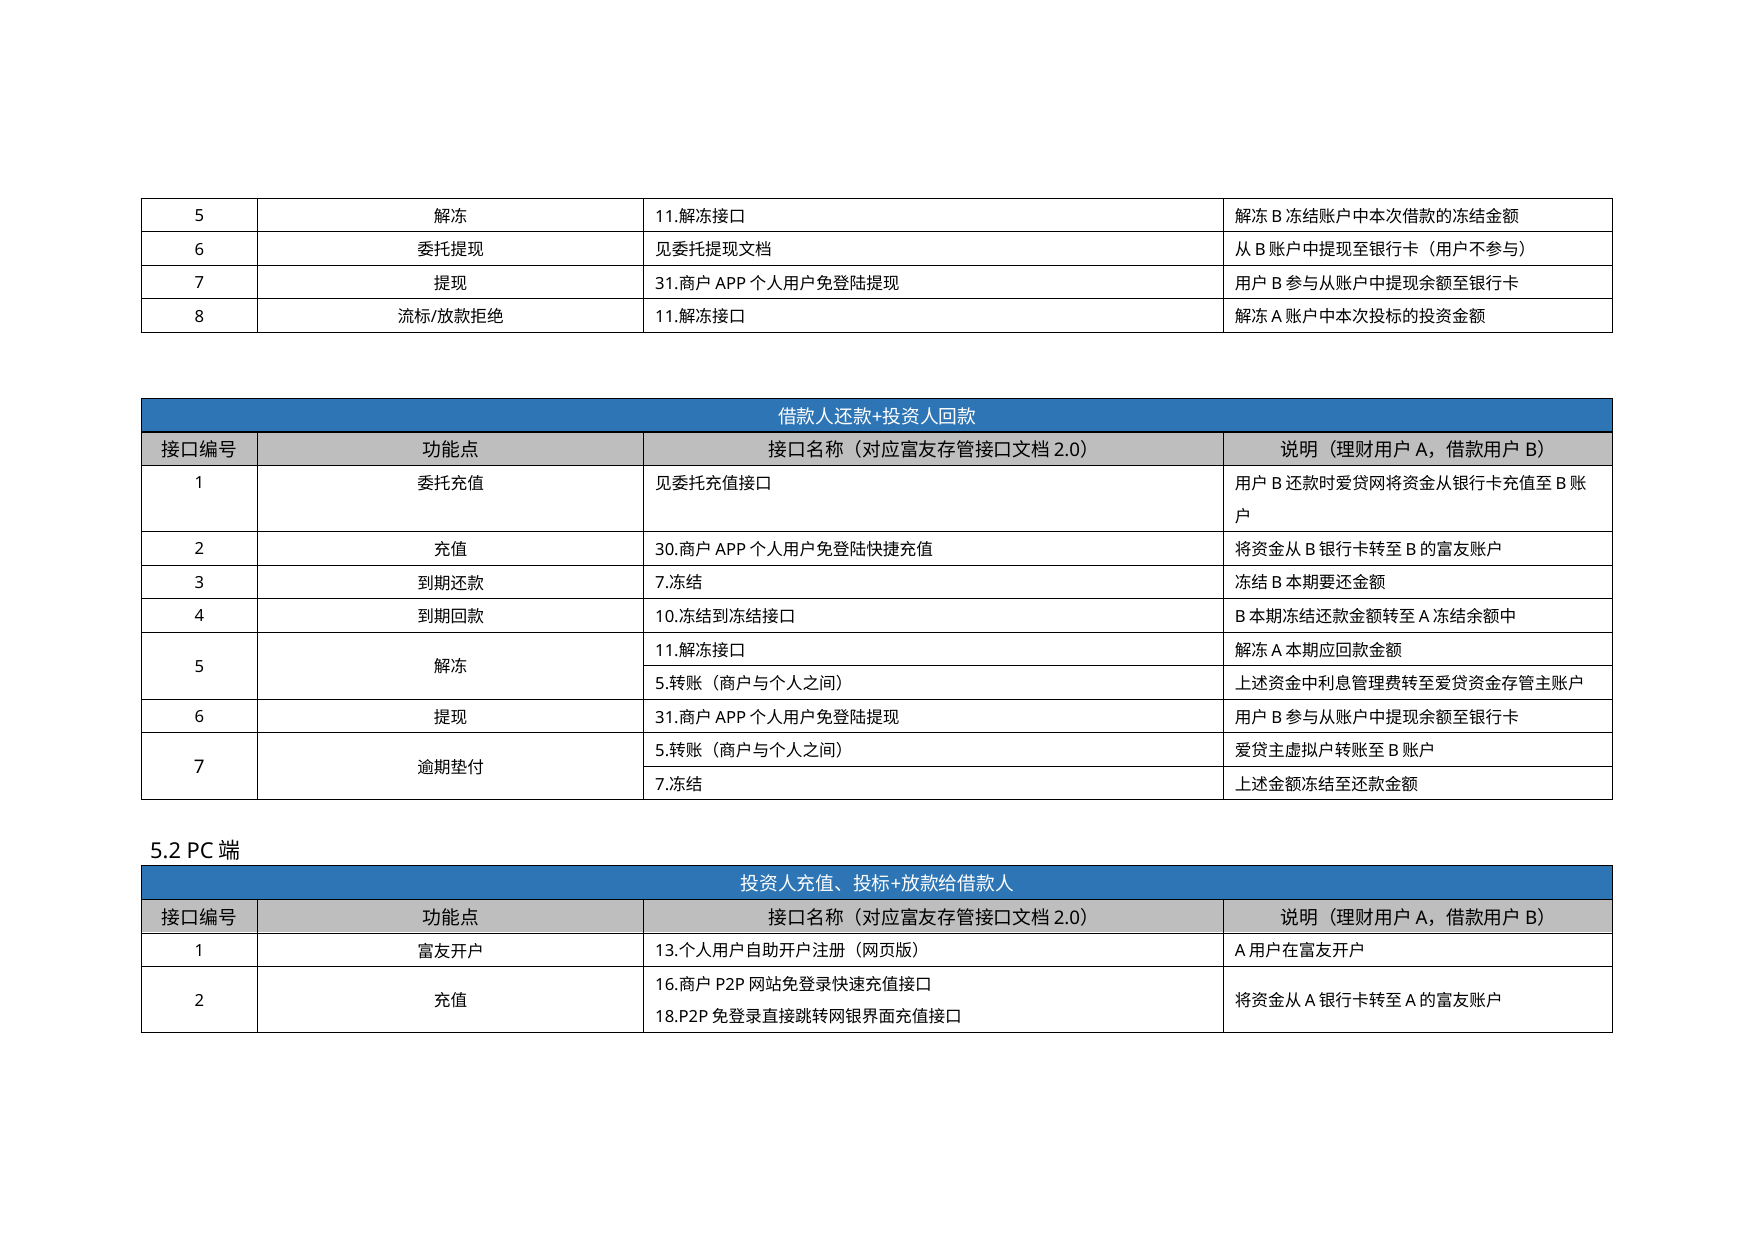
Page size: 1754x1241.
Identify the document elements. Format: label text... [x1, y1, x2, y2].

table_cell 功能点 [258, 900, 643, 932]
table_cell 8 [142, 299, 257, 332]
table_cell 解冻A账户中本次投标的投资金额 [1224, 299, 1612, 332]
table_cell 说明（理财用户A，借款用户B） [1224, 433, 1612, 465]
table_cell 11.解冻接口 [644, 199, 1223, 231]
table_cell 1 [142, 466, 257, 531]
table_cell B本期冻结还款金额转至A冻结余额中 [1224, 599, 1612, 632]
table_cell 13.个人用户自助开户注册（网页版） [644, 934, 1223, 966]
table_cell 委托充值 [258, 466, 643, 531]
table_cell 接口编号 [142, 433, 257, 465]
table_cell 7 [142, 733, 257, 799]
table_cell 从B账户中提现至银行卡（用户不参与） [1224, 232, 1612, 265]
table_cell 充值 [258, 967, 643, 1032]
table_cell 5.转账（商户与个人之间） [644, 666, 1223, 699]
table_cell 16.商户P2P网站免登录快速充值接口 18.P2P免登录直接跳转网银界面充值接口 [644, 967, 1223, 1032]
table_cell 冻结B本期要还金额 [1224, 566, 1612, 598]
table_cell 1 [142, 934, 257, 966]
table_cell 爱贷主虚拟户转账至B账户 [1224, 733, 1612, 766]
table_cell 充值 [258, 532, 643, 564]
table_cell 6 [142, 232, 257, 265]
table_cell 见委托提现文档 [644, 232, 1223, 265]
table_cell 将资金从B银行卡转至B的富友账户 [1224, 532, 1612, 564]
table_cell 到期还款 [258, 566, 643, 598]
table_cell 用户B参与从账户中提现余额至银行卡 [1224, 700, 1612, 732]
table_cell 2 [142, 967, 257, 1032]
table_cell 功能点 [258, 433, 643, 465]
table_cell 接口名称（对应富友存管接口文档2.0） [644, 433, 1223, 465]
table_cell 4 [142, 599, 257, 632]
table_cell 解冻 [258, 633, 643, 699]
table_cell 5 [142, 199, 257, 231]
table_cell 解冻A本期应回款金额 [1224, 633, 1612, 665]
table_cell 见委托充值接口 [644, 466, 1223, 531]
text 5.2 PC端 [150, 833, 1604, 865]
table_cell 用户B还款时爱贷网将资金从银行卡充值至B账户 [1224, 466, 1612, 531]
table_cell 到期回款 [258, 599, 643, 632]
table_cell 2 [142, 532, 257, 564]
table_cell 5 [142, 633, 257, 699]
table_cell 说明（理财用户A，借款用户B） [1224, 900, 1612, 932]
table_cell 接口名称（对应富友存管接口文档2.0） [644, 900, 1223, 932]
table_cell 上述金额冻结至还款金额 [1224, 767, 1612, 799]
table_cell 逾期垫付 [258, 733, 643, 799]
table_cell 11.解冻接口 [644, 299, 1223, 332]
table_cell 流标/放款拒绝 [258, 299, 643, 332]
table_cell 6 [142, 700, 257, 732]
table_cell 30.商户APP个人用户免登陆快捷充值 [644, 532, 1223, 564]
table_cell 富友开户 [258, 934, 643, 966]
table_cell 7.冻结 [644, 767, 1223, 799]
table_cell 解冻B冻结账户中本次借款的冻结金额 [1224, 199, 1612, 231]
table_cell 11.解冻接口 [644, 633, 1223, 665]
table_cell 上述资金中利息管理费转至爱贷资金存管主账户 [1224, 666, 1612, 699]
table_header 投资人充值、投标+放款给借款人 [142, 866, 1612, 899]
table_cell 委托提现 [258, 232, 643, 265]
table_cell 将资金从A银行卡转至A的富友账户 [1224, 967, 1612, 1032]
table_cell 提现 [258, 266, 643, 298]
table_cell 用户B参与从账户中提现余额至银行卡 [1224, 266, 1612, 298]
table_cell 7.冻结 [644, 566, 1223, 598]
table_cell 7 [142, 266, 257, 298]
table_header 借款人还款+投资人回款 [142, 399, 1612, 431]
table_cell 5.转账（商户与个人之间） [644, 733, 1223, 766]
table_cell 31.商户APP个人用户免登陆提现 [644, 700, 1223, 732]
table_cell 解冻 [258, 199, 643, 231]
table_cell 3 [142, 566, 257, 598]
table_cell 接口编号 [142, 900, 257, 932]
table_cell A用户在富友开户 [1224, 934, 1612, 966]
table_cell 31.商户APP个人用户免登陆提现 [644, 266, 1223, 298]
table_cell 提现 [258, 700, 643, 732]
table_cell 10.冻结到冻结接口 [644, 599, 1223, 632]
